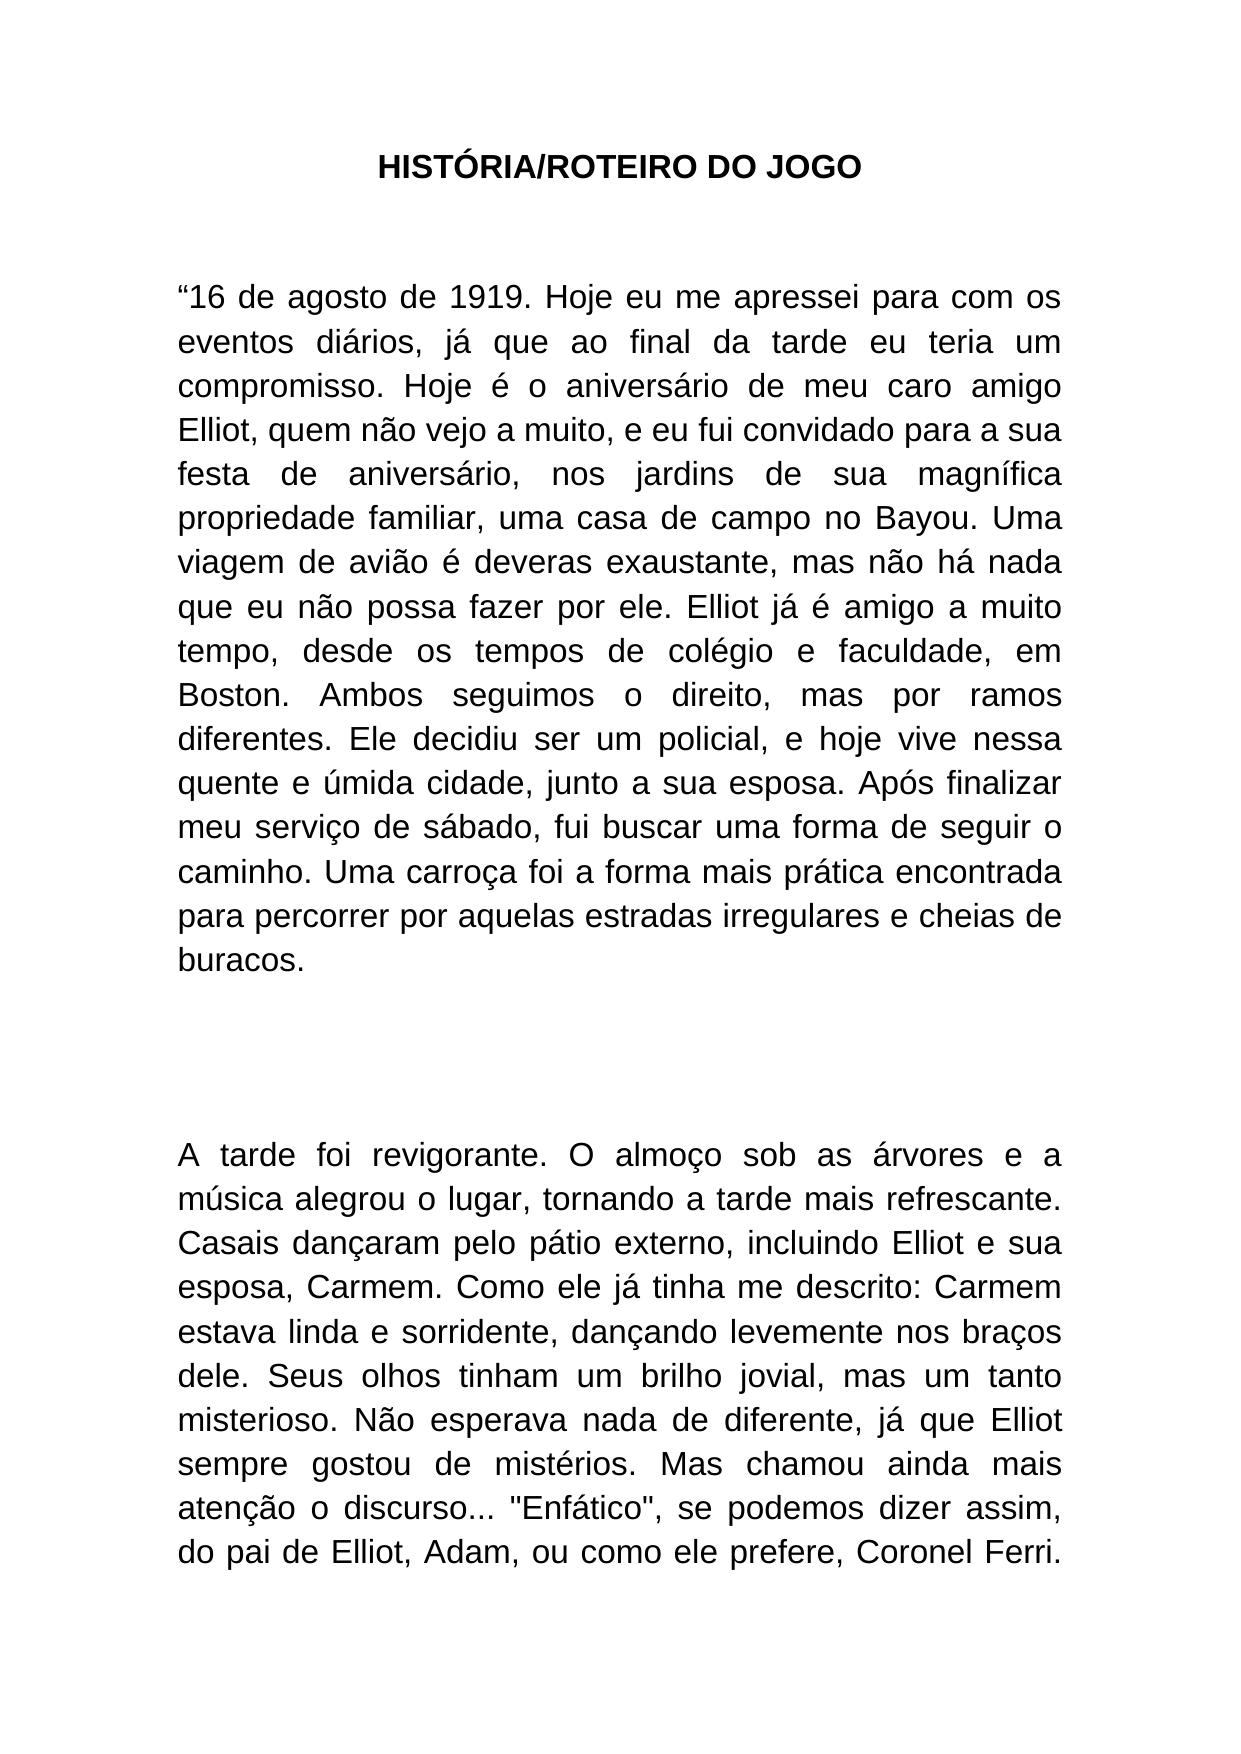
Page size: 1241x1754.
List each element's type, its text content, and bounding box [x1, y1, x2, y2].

text “16 de agosto de 1919. Hoje eu me apressei para com os eventos diários, já que ao final da tarde eu teria um compromisso. Hoje é o aniversário de meu caro amigo Elliot, quem não vejo a muito, e eu fui convidado para a sua festa de aniversário, nos jardins de sua magnífica propriedade familiar, uma casa de campo no Bayou. Uma viagem de avião é deveras exaustante, mas não há nada que eu não possa fazer por ele. Elliot já é amigo a muito tempo, desde os tempos de colégio e faculdade, em Boston. Ambos seguimos o direito, mas por ramos diferentes. Ele decidiu ser um policial, e hoje vive nessa quente e úmida cidade, junto a sua esposa. Após finalizar meu serviço de sábado, fui buscar uma forma de seguir o caminho. Uma carroça foi a forma mais prática encontrada para percorrer por aquelas estradas irregulares e cheias de buracos. [177, 278, 1063, 978]
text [177, 1135, 1063, 1571]
text HISTÓRIA/ROTEIRO DO JOGO [177, 148, 1063, 186]
